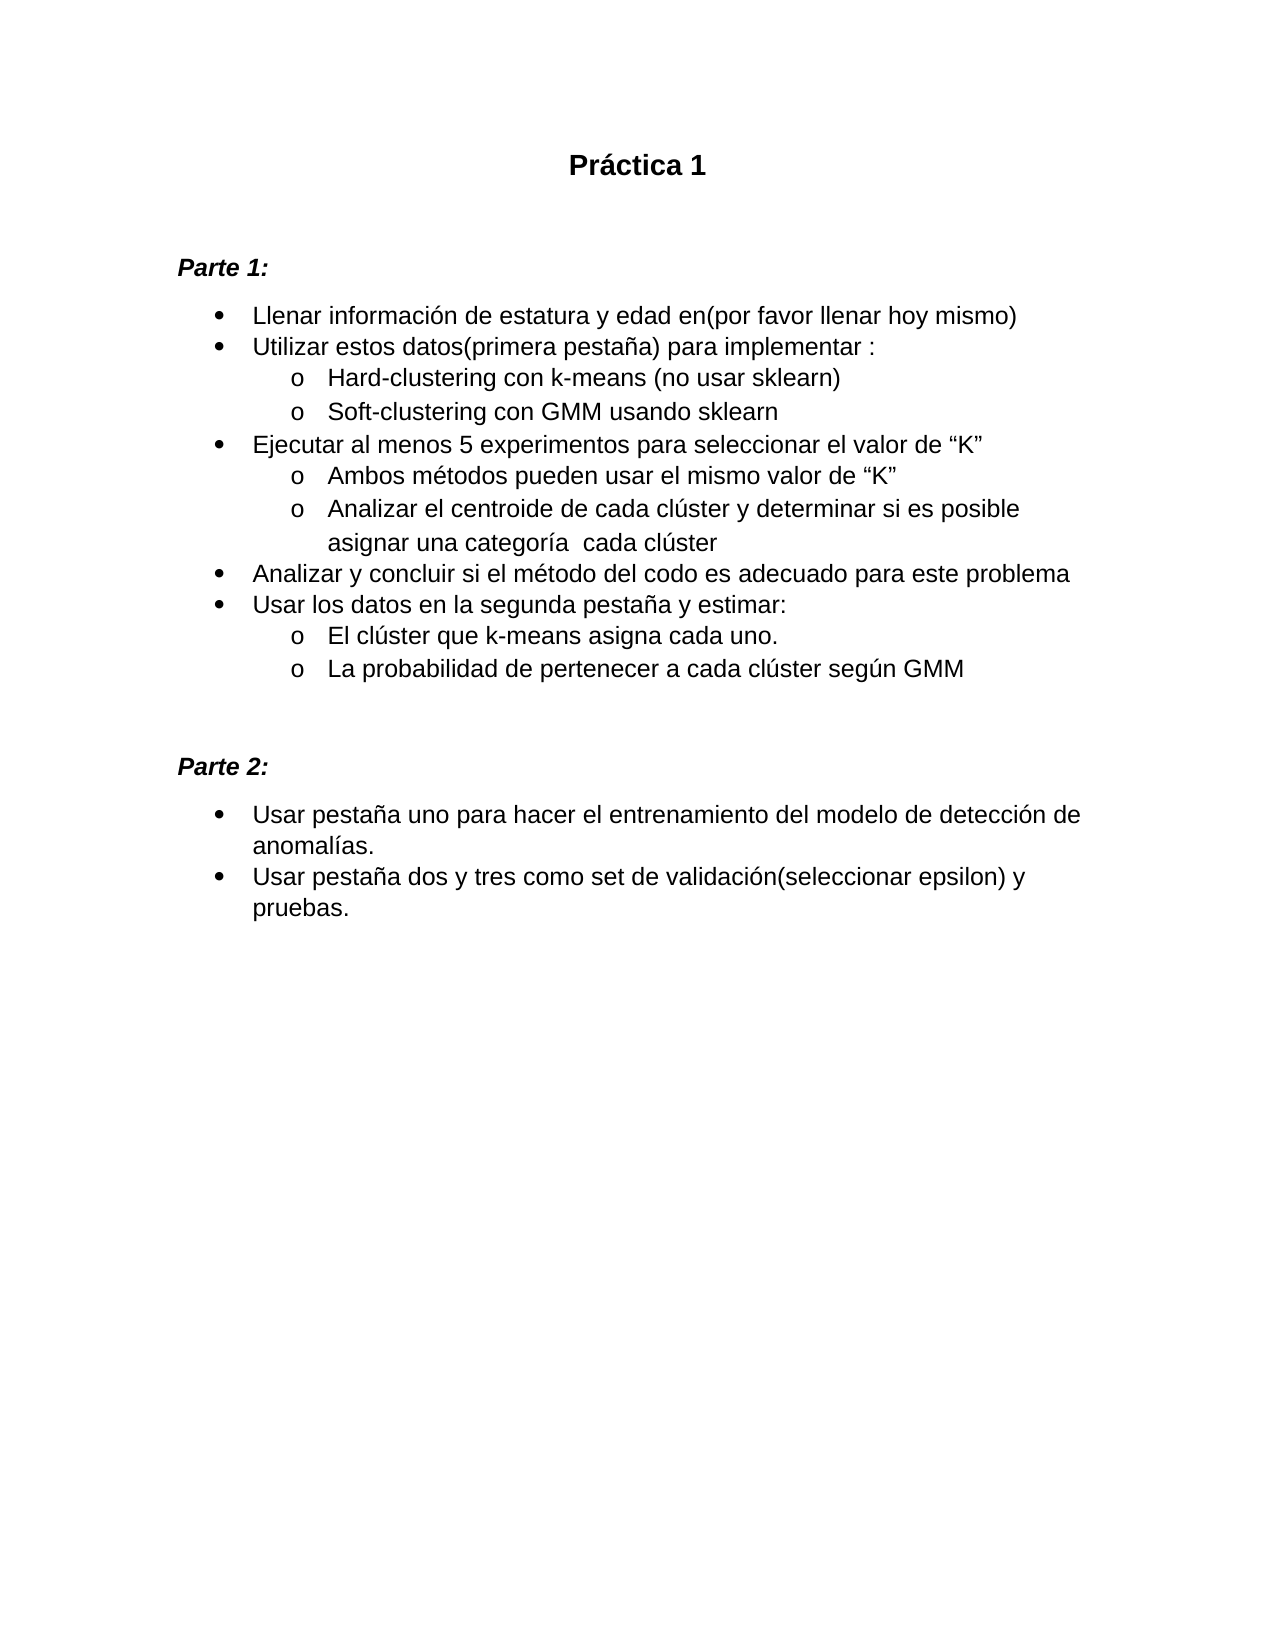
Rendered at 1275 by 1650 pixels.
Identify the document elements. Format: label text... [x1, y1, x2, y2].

list Usar los datos en la segunda pestaña y estimar: [215, 590, 1098, 619]
list Llenar información de estatura y edad en(por favor llenar hoy mismo) [215, 301, 1098, 330]
list Ejecutar al menos 5 experimentos para seleccionar el valor de “K” [215, 430, 1098, 459]
text Parte 2: [177, 752, 1098, 781]
list Analizar el centroide de cada clúster y determinar si es posible asignar una categoría cada clúster [290, 494, 1098, 556]
list Ambos métodos pueden usar el mismo valor de “K” [290, 461, 1098, 492]
list Utilizar estos datos(primera pestaña) para implementar : [215, 332, 1098, 361]
list Soft-clustering con GMM usando sklearn [290, 397, 1098, 427]
list Hard-clustering con k-means (no usar sklearn) [290, 363, 1098, 394]
list El clúster que k-means asigna cada uno. [290, 621, 1098, 652]
text Parte 1: [177, 253, 1098, 282]
list Usar pestaña dos y tres como set de validación(seleccionar epsilon) y pruebas. [215, 862, 1098, 922]
text Práctica 1 [177, 148, 1098, 181]
list Analizar y concluir si el método del codo es adecuado para este problema [215, 559, 1098, 587]
list La probabilidad de pertenecer a cada clúster según GMM [290, 654, 1098, 685]
list Usar pestaña uno para hacer el entrenamiento del modelo de detección de anomalías. [215, 800, 1098, 859]
